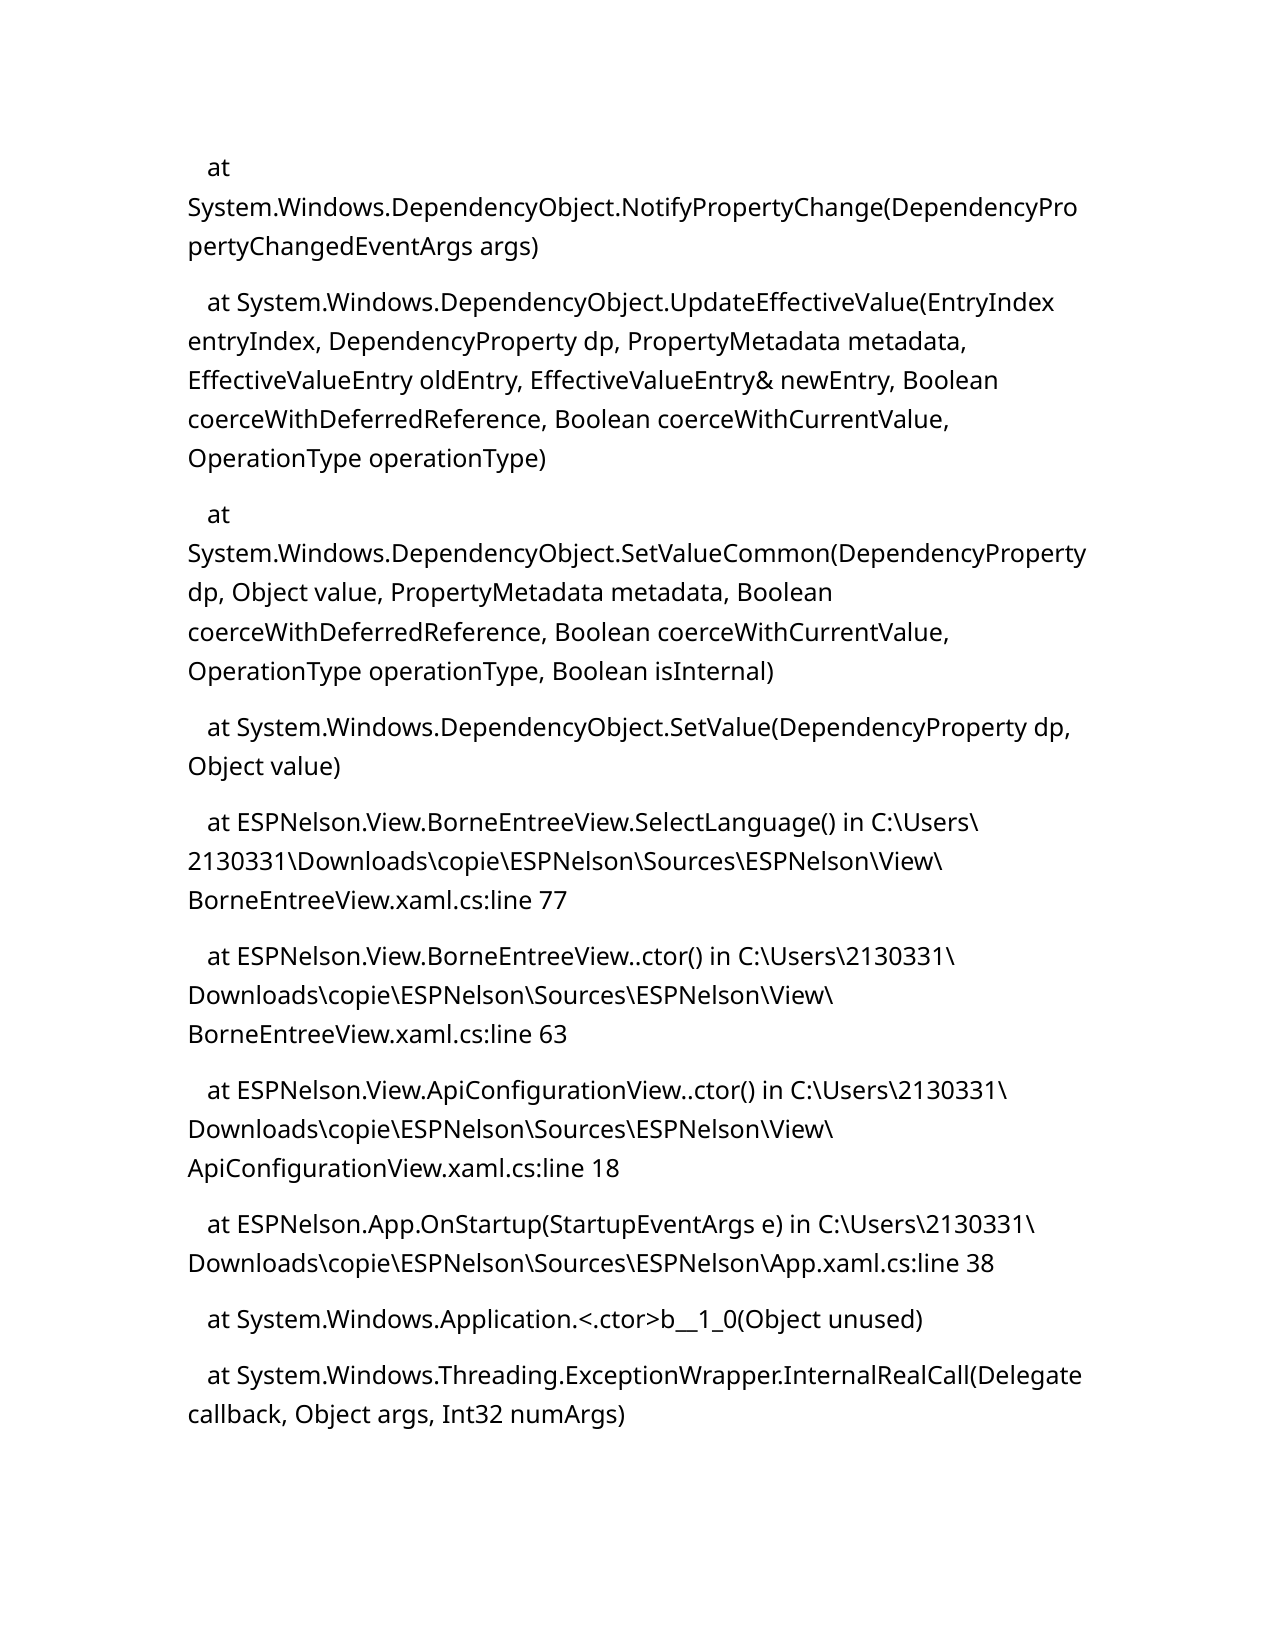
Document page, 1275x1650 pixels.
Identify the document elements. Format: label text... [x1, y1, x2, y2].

text at ESPNelson.App.OnStartup(StartupEventArgs e) in C:\Users\2130331\Downloads\copie\ESPNelson\Sources\ESPNelson\App.xaml.cs:line 38 [187, 1207, 1087, 1280]
text at System.Windows.DependencyObject.NotifyPropertyChange(DependencyPropertyChangedEventArgs args) [187, 150, 1087, 262]
text at System.Windows.Application.<.ctor>b__1_0(Object unused) [187, 1302, 1087, 1336]
text at System.Windows.DependencyObject.SetValueCommon(DependencyProperty dp, Object value, PropertyMetadata metadata, Boolean coerceWithDeferredReference, Boolean coerceWithCurrentValue, OperationType operationType, Boolean isInternal) [187, 497, 1087, 687]
text at System.Windows.DependencyObject.SetValue(DependencyProperty dp, Object value) [187, 709, 1087, 782]
text at System.Windows.Threading.ExceptionWrapper.InternalRealCall(Delegate callback, Object args, Int32 numArgs) [187, 1357, 1087, 1431]
text at System.Windows.DependencyObject.UpdateEffectiveValue(EntryIndex entryIndex, DependencyProperty dp, PropertyMetadata metadata, EffectiveValueEntry oldEntry, EffectiveValueEntry& newEntry, Boolean coerceWithDeferredReference, Boolean coerceWithCurrentValue, OperationType operationType) [187, 284, 1087, 475]
text at ESPNelson.View.ApiConfigurationView..ctor() in C:\Users\2130331\Downloads\copie\ESPNelson\Sources\ESPNelson\View\ApiConfigurationView.xaml.cs:line 18 [187, 1072, 1087, 1185]
text at ESPNelson.View.BorneEntreeView..ctor() in C:\Users\2130331\Downloads\copie\ESPNelson\Sources\ESPNelson\View\BorneEntreeView.xaml.cs:line 63 [187, 938, 1087, 1051]
text at ESPNelson.View.BorneEntreeView.SelectLanguage() in C:\Users\2130331\Downloads\copie\ESPNelson\Sources\ESPNelson\View\BorneEntreeView.xaml.cs:line 77 [187, 804, 1087, 917]
